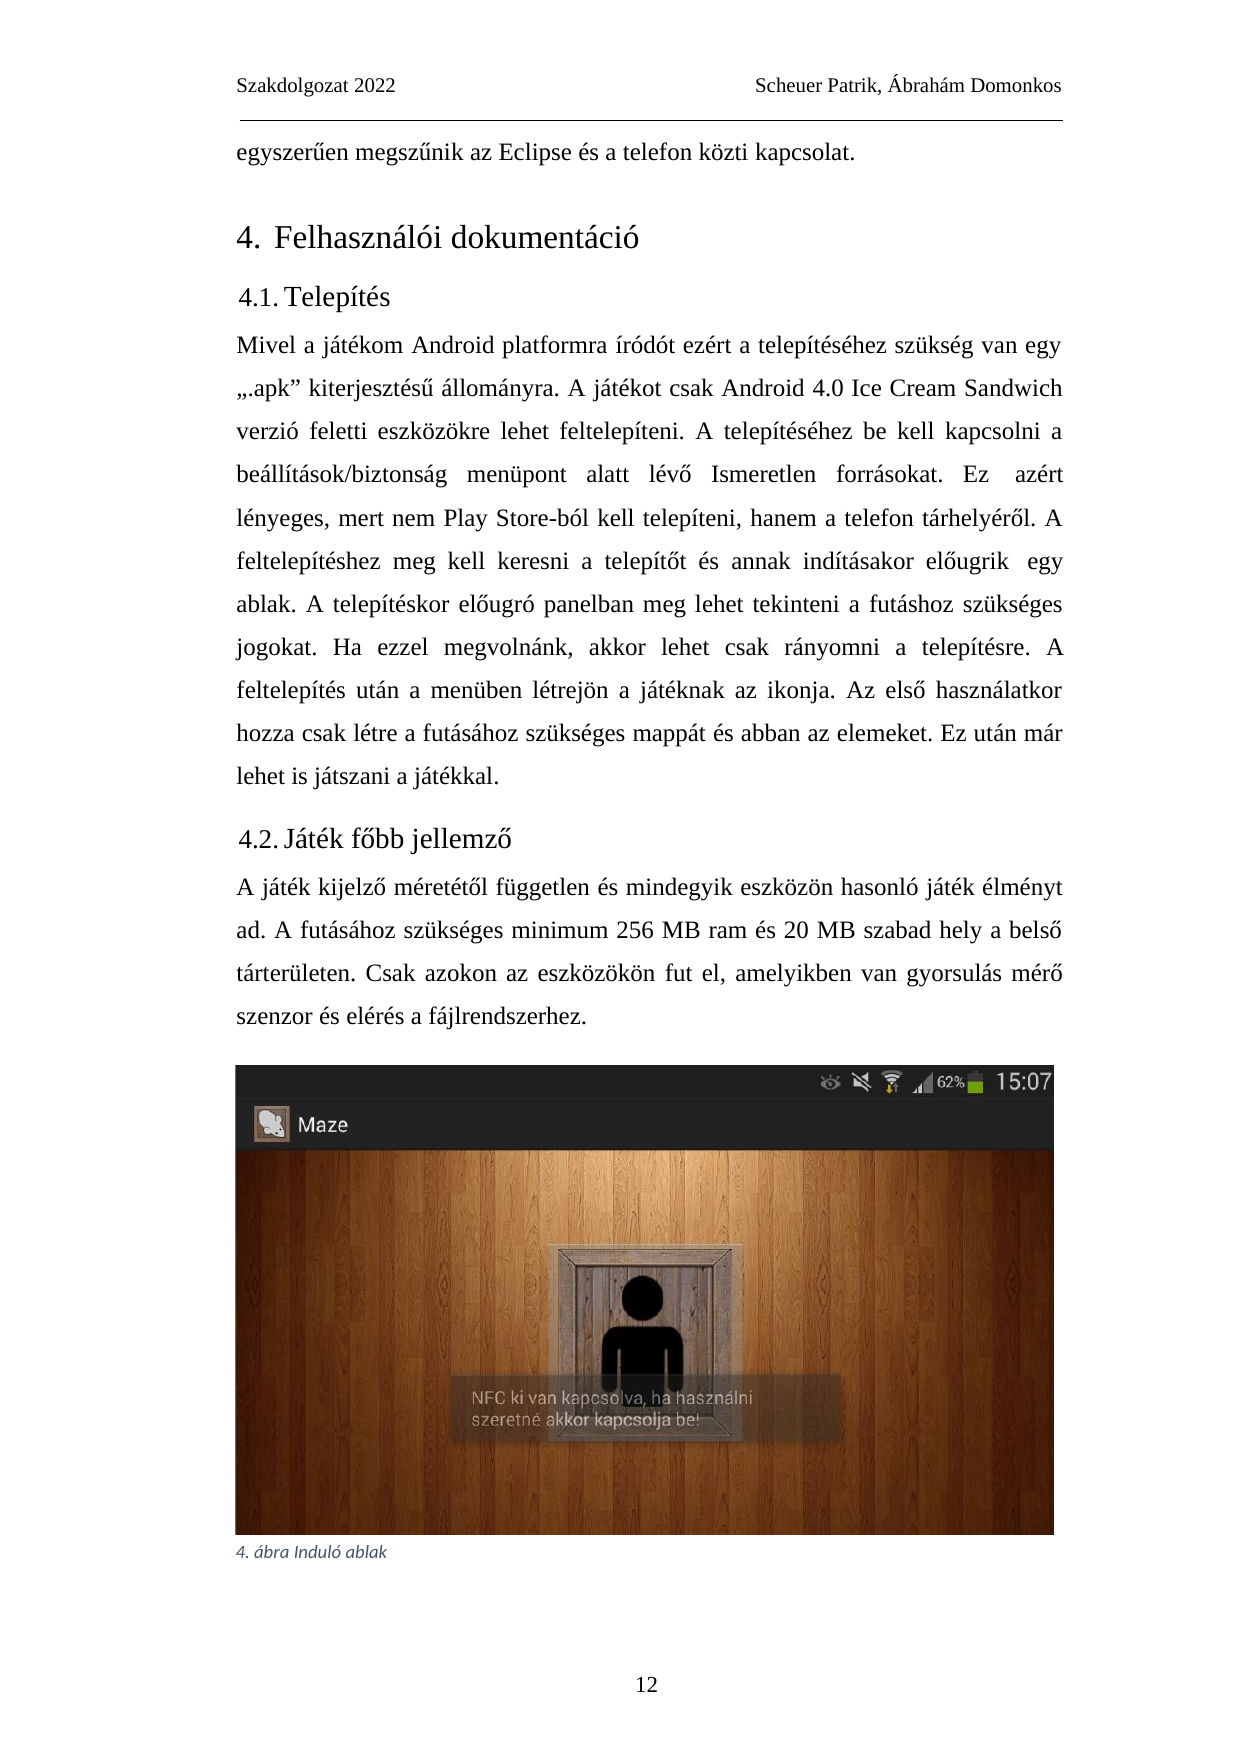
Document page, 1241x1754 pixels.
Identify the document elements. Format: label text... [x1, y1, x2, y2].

subtitle Telepítés [238, 279, 1086, 313]
subtitle Játék főbb jellemző [238, 821, 1086, 854]
text „.apk” kiterjesztésű állományra. A játékot csak Android 4.0 Ice Cream Sandwich verzió feletti eszközökre lehet feltelepíteni. A telepítéséhez be kell kapcsolni a beállítások/biztonság menüpont alatt lévő Ismeretlen forrásokat. Ez azért lényeges, mert nem Play Store-ból kell telepíteni, hanem a telefon tárhelyéről. A feltelepítéshez meg kell keresni a telepítőt és annak indításakor előugrik egy ablak. A telepítéskor előugró panelban meg lehet tekinteni a futáshoz szükséges jogokat. Ha ezzel megvolnánk, akkor lehet csak rányomni a telepítésre. A feltelepítés után a menüben létrejön a játéknak az ikonja. Az első használatkor hozza csak létre a futásához szükséges mappát és abban az elemeket. Ez után már lehet is játszani a játékkal. [236, 373, 1064, 790]
picture [235, 1065, 1054, 1535]
text Mivel a játékom Android platformra íródót ezért a telepítéséhez szükség van egy [236, 330, 1086, 359]
text A játék kijelző méretétől független és mindegyik eszközön hasonló játék élményt ad. A futásához szükséges minimum 256 MB ram és 20 MB szabad hely a belső tárterületen. Csak azokon az eszközökön fut el, amelyikben van gyorsulás mérő szenzor és elérés a fájlrendszerhez. [236, 872, 1063, 1030]
subtitle Felhasználói dokumentáció [236, 217, 1086, 256]
